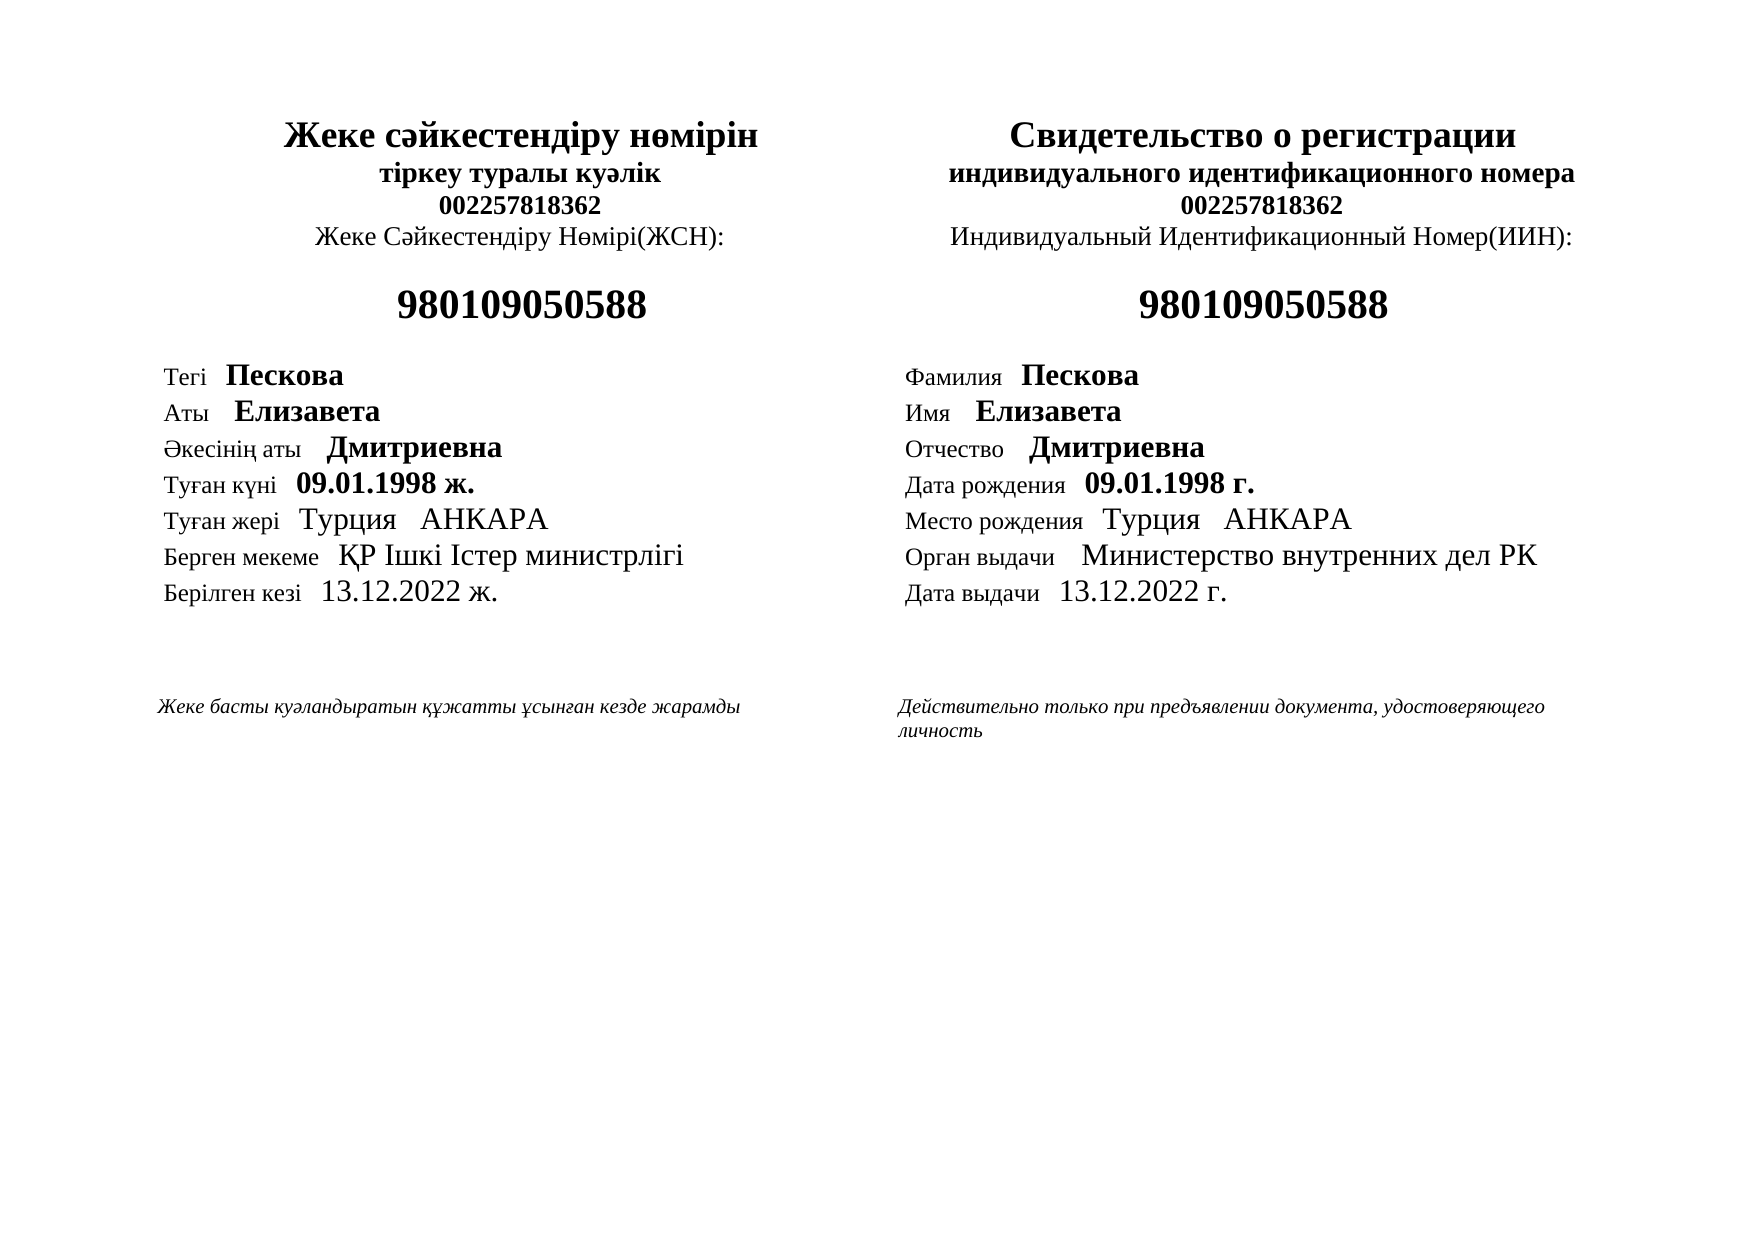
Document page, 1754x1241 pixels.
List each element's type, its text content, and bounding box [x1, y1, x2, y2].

table_header Свидетельство о регистрации индивидуального идентификационного номера 002257818362 Индивидуальный Идентификационный Номер(ИИН): 980109050588 Фамилия Пескова Имя Елизавета Отчество Дмитриевна Дата рождения 09.01.1998 г. Место рождения Турция АНКАРА Орган выдачи Министерство внутренних дел РК Дата выдачи 13.12.2022 г. Действительно только при предъявлении документа, удостоверяющего личность [888, 112, 1629, 742]
table_header Жеке сәйкестендіру нөмірін тіркеу туралы куәлік 002257818362 Жеке Сәйкестендіру Нөмірі(ЖСН): 980109050588 Тегі Пескова Аты Елизавета Әкесінің аты Дмитриевна Туған күні 09.01.1998 ж. Туған жері Турция АНКАРА Берген мекеме ҚР Ішкі Істер министрлігі Берілген кезі 13.12.2022 ж. Жеке басты куәландыратын құжатты ұсынған кезде жарамды [146, 112, 887, 742]
